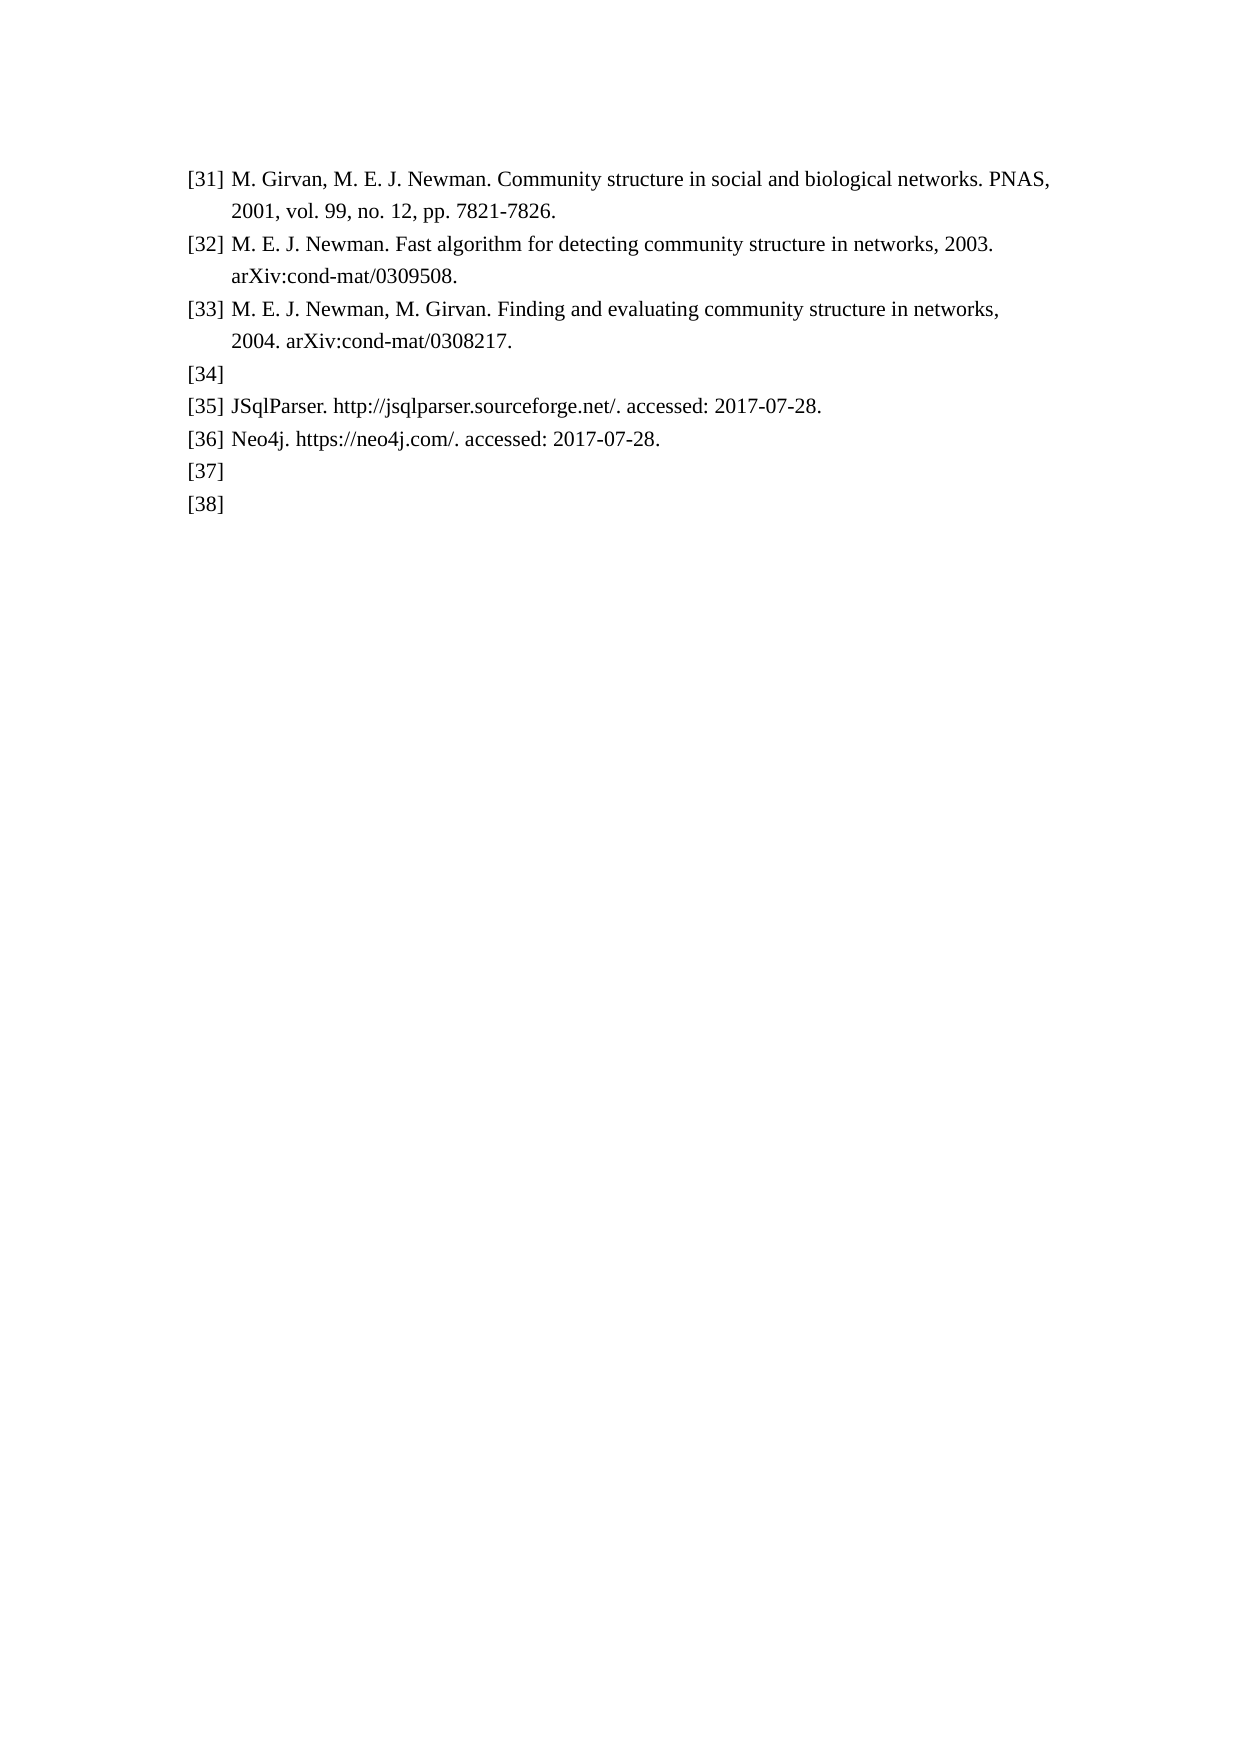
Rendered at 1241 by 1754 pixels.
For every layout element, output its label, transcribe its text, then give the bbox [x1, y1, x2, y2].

list M. Girvan, M. E. J. Newman. Community structure in social and biological networks. PNAS, 2001, vol. 99, no. 12, pp. 7821-7826. [187, 162, 1053, 227]
list JSqlParser. http://jsqlparser.sourceforge.net/. accessed: 2017-07-28. [187, 389, 1053, 422]
list M. E. J. Newman. Fast algorithm for detecting community structure in networks, 2003. arXiv:cond-mat/0309508. [187, 227, 1053, 292]
list Neo4j. https://neo4j.com/. accessed: 2017-07-28. [187, 422, 1053, 454]
list M. E. J. Newman, M. Girvan. Finding and evaluating community structure in networks, 2004. arXiv:cond-mat/0308217. [187, 292, 1053, 357]
